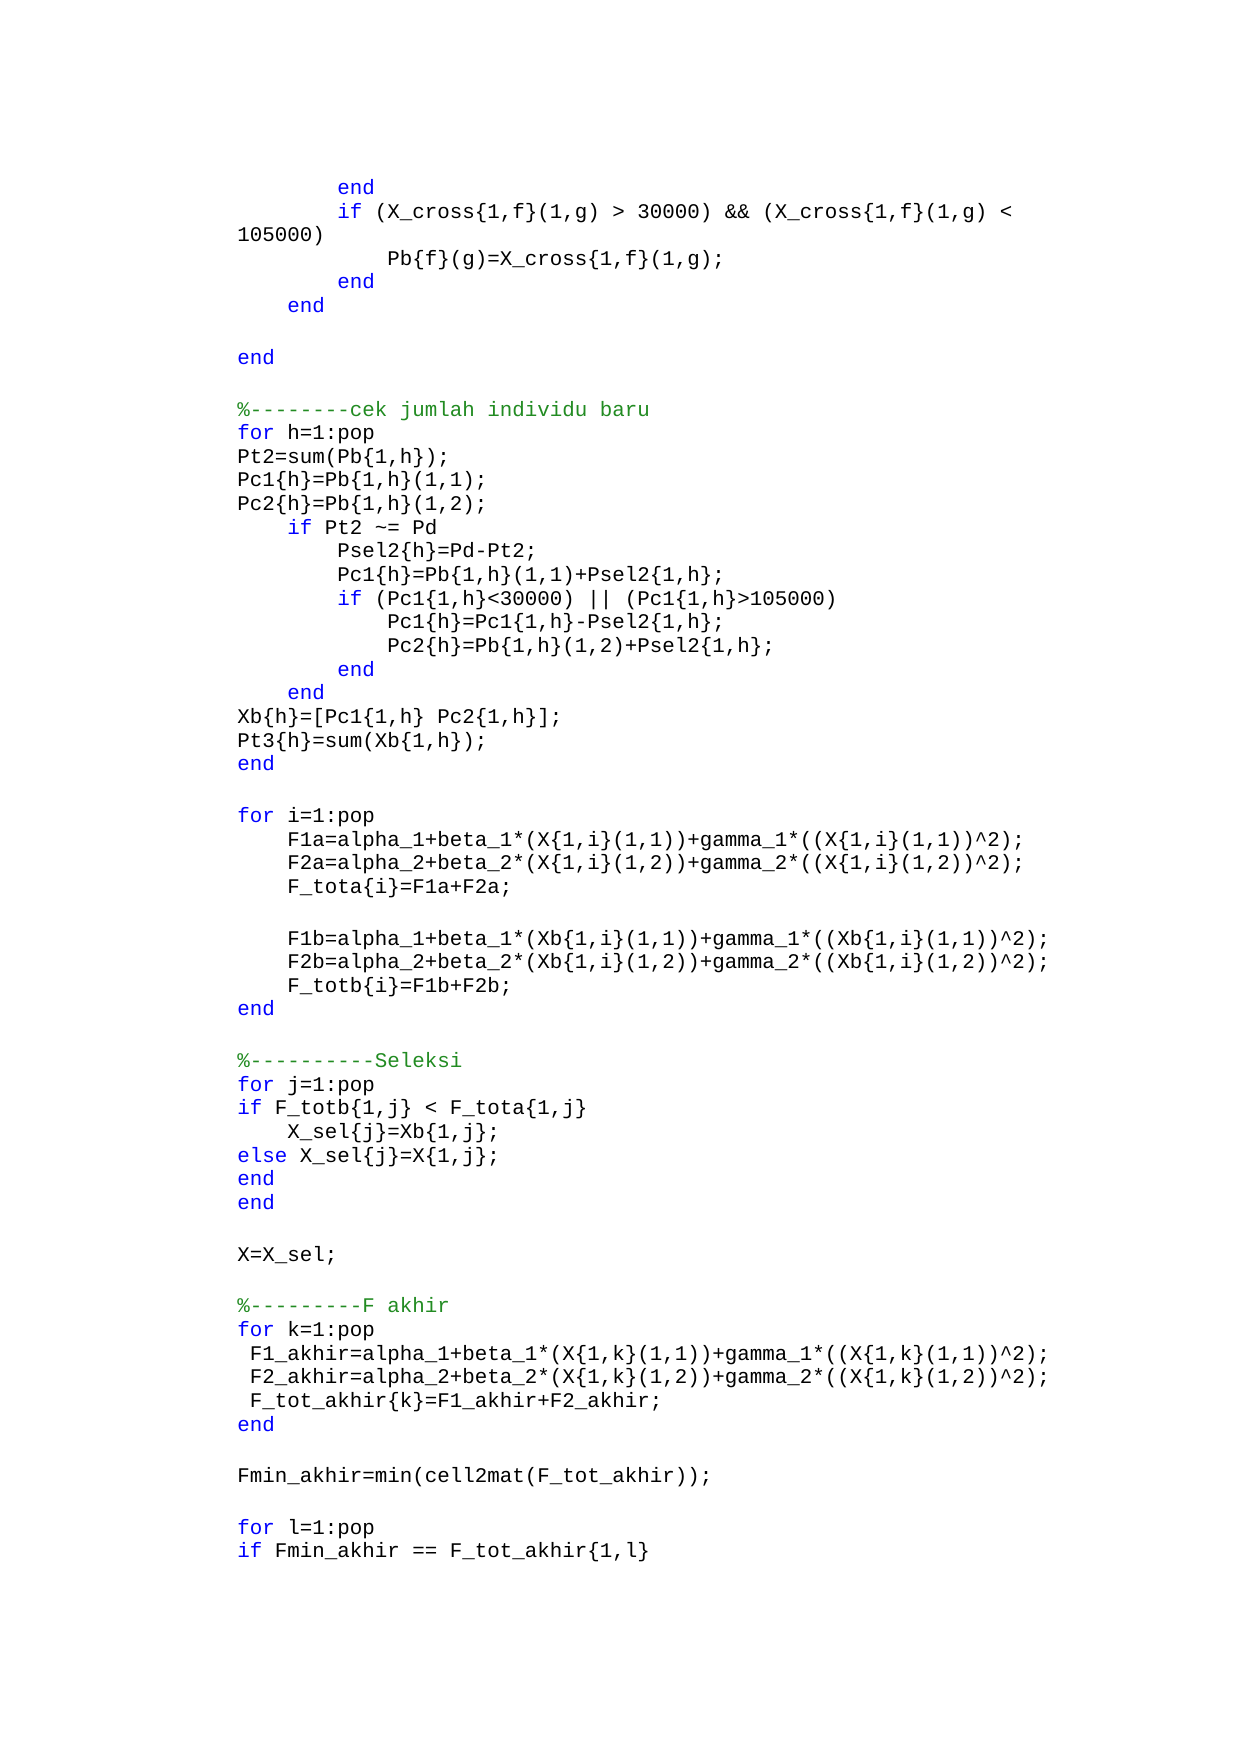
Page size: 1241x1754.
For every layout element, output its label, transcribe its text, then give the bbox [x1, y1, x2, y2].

text Pc1{h}=Pc1{1,h}-Psel2{1,h}; [237, 611, 1063, 635]
text Pt3{h}=sum(Xb{1,h}); [237, 729, 1063, 753]
text for k=1:pop [237, 1319, 1063, 1343]
text F_totb{i}=F1b+F2b; [237, 975, 1063, 998]
text Pc1{h}=Pb{1,h}(1,1)+Psel2{1,h}; [237, 564, 1063, 588]
text %---------F akhir [237, 1295, 1063, 1319]
text Pb{f}(g)=X_cross{1,f}(1,g); [237, 248, 1063, 272]
text end [237, 295, 1063, 319]
text F2_akhir=alpha_2+beta_2*(X{1,k}(1,2))+gamma_2*((X{1,k}(1,2))^2); [237, 1366, 1063, 1390]
text for i=1:pop [237, 805, 1063, 828]
text %----------Seleksi [237, 1050, 1063, 1074]
text if F_totb{1,j} < F_tota{1,j} [237, 1097, 1063, 1121]
text F1b=alpha_1+beta_1*(Xb{1,i}(1,1))+gamma_1*((Xb{1,i}(1,1))^2); [237, 927, 1063, 951]
text end [237, 177, 1063, 201]
text if Pt2 ~= Pd [237, 517, 1063, 540]
text for l=1:pop [237, 1517, 1063, 1541]
text if Fmin_akhir == F_tot_akhir{1,l} [237, 1541, 1063, 1564]
text F2b=alpha_2+beta_2*(Xb{1,i}(1,2))+gamma_2*((Xb{1,i}(1,2))^2); [237, 951, 1063, 975]
text Fmin_akhir=min(cell2mat(F_tot_akhir)); [237, 1465, 1063, 1489]
text F1_akhir=alpha_1+beta_1*(X{1,k}(1,1))+gamma_1*((X{1,k}(1,1))^2); [237, 1343, 1063, 1366]
text X_sel{j}=Xb{1,j}; [237, 1121, 1063, 1145]
text else X_sel{j}=X{1,j}; [237, 1145, 1063, 1168]
text end [237, 1413, 1063, 1437]
text F_tot_akhir{k}=F1_akhir+F2_akhir; [237, 1390, 1063, 1413]
text Xb{h}=[Pc1{1,h} Pc2{1,h}]; [237, 706, 1063, 729]
text end [237, 1168, 1063, 1192]
text end [237, 272, 1063, 295]
text end [237, 998, 1063, 1022]
text for j=1:pop [237, 1074, 1063, 1097]
text Pc1{h}=Pb{1,h}(1,1); [237, 469, 1063, 493]
text X=X_sel; [237, 1244, 1063, 1267]
text for h=1:pop [237, 422, 1063, 446]
text if (X_cross{1,f}(1,g) > 30000) && (X_cross{1,f}(1,g) < 105000) [237, 201, 1063, 248]
text end [237, 682, 1063, 706]
text if (Pc1{1,h}<30000) || (Pc1{1,h}>105000) [237, 588, 1063, 611]
text Pt2=sum(Pb{1,h}); [237, 446, 1063, 469]
text Pc2{h}=Pb{1,h}(1,2); [237, 493, 1063, 517]
text %--------cek jumlah individu baru [237, 398, 1063, 422]
text end [237, 753, 1063, 777]
text end [237, 347, 1063, 371]
text end [237, 659, 1063, 682]
text Pc2{h}=Pb{1,h}(1,2)+Psel2{1,h}; [237, 635, 1063, 659]
text F_tota{i}=F1a+F2a; [237, 876, 1063, 899]
text Psel2{h}=Pd-Pt2; [237, 540, 1063, 564]
text F1a=alpha_1+beta_1*(X{1,i}(1,1))+gamma_1*((X{1,i}(1,1))^2); [237, 828, 1063, 852]
text end [237, 1192, 1063, 1216]
text F2a=alpha_2+beta_2*(X{1,i}(1,2))+gamma_2*((X{1,i}(1,2))^2); [237, 852, 1063, 876]
